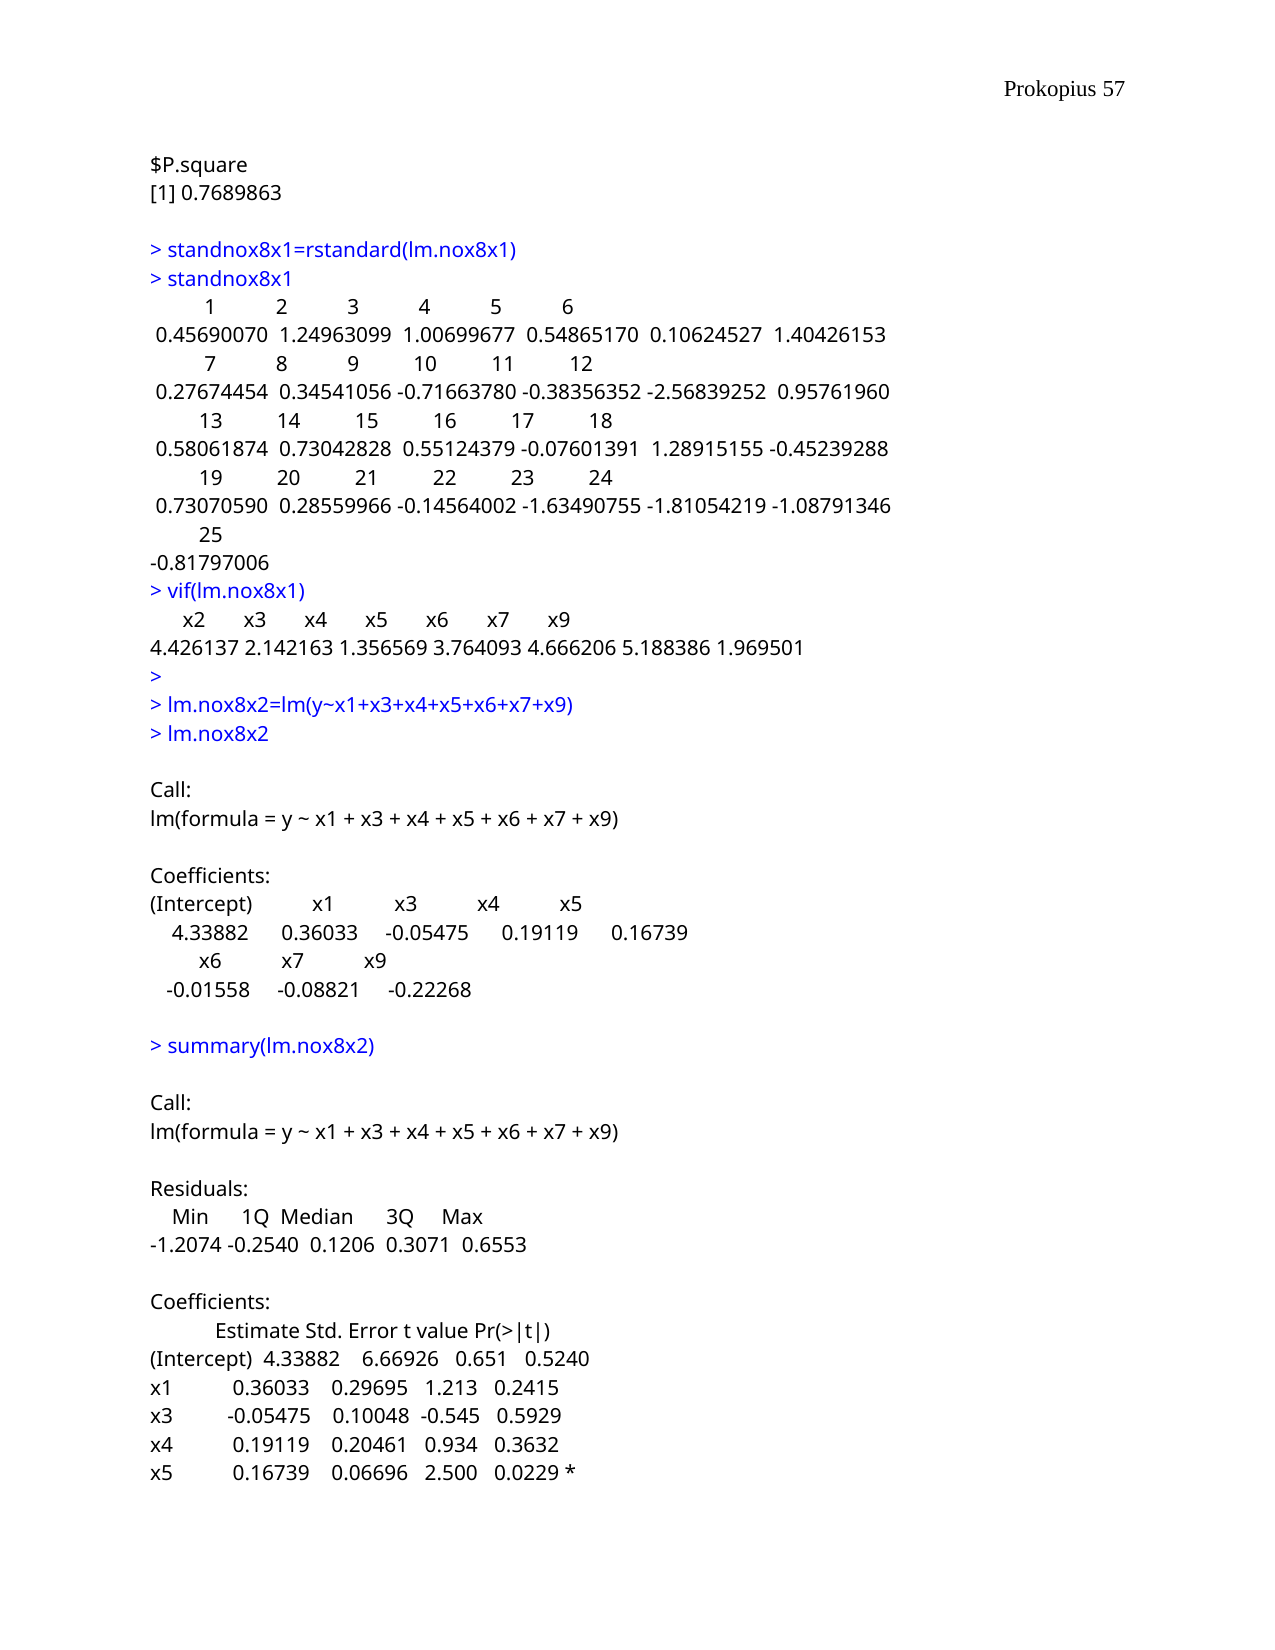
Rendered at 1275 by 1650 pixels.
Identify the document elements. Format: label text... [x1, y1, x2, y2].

text 0.58061874 0.73042828 0.55124379 -0.07601391 1.28915155 -0.45239288 [150, 434, 1125, 463]
text > standnox8x1=rstandard(lm.nox8x1) [150, 235, 1125, 264]
text Call: [150, 776, 1125, 804]
text 25 [150, 520, 1125, 548]
text 0.73070590 0.28559966 -0.14564002 -1.63490755 -1.81054219 -1.08791346 [150, 491, 1125, 520]
text 1 2 3 4 5 6 [150, 292, 1125, 321]
text Residuals: [150, 1174, 1125, 1202]
text 0.45690070 1.24963099 1.00699677 0.54865170 0.10624527 1.40426153 [150, 321, 1125, 349]
text -0.01558 -0.08821 -0.22268 [150, 975, 1125, 1003]
text > lm.nox8x2=lm(y~x1+x3+x4+x5+x6+x7+x9) [150, 690, 1125, 719]
text x4 0.19119 0.20461 0.934 0.3632 [150, 1430, 1125, 1458]
text Coefficients: [150, 1287, 1125, 1316]
text lm(formula = y ~ x1 + x3 + x4 + x5 + x6 + x7 + x9) [150, 804, 1125, 832]
text > vif(lm.nox8x1) [150, 577, 1125, 605]
text 0.27674454 0.34541056 -0.71663780 -0.38356352 -2.56839252 0.95761960 [150, 377, 1125, 406]
text 13 14 15 16 17 18 [150, 406, 1125, 434]
text -0.81797006 [150, 548, 1125, 577]
text -1.2074 -0.2540 0.1206 0.3071 0.6553 [150, 1231, 1125, 1259]
text (Intercept) 4.33882 6.66926 0.651 0.5240 [150, 1344, 1125, 1373]
text x5 0.16739 0.06696 2.500 0.0229 * [150, 1458, 1125, 1487]
text > lm.nox8x2 [150, 719, 1125, 747]
text Call: [150, 1088, 1125, 1117]
text > summary(lm.nox8x2) [150, 1032, 1125, 1060]
text 4.426137 2.142163 1.356569 3.764093 4.666206 5.188386 1.969501 [150, 633, 1125, 662]
text [1] 0.7689863 [150, 178, 1125, 207]
text x1 0.36033 0.29695 1.213 0.2415 [150, 1373, 1125, 1401]
text x6 x7 x9 [150, 946, 1125, 975]
text 7 8 9 10 11 12 [150, 349, 1125, 377]
text lm(formula = y ~ x1 + x3 + x4 + x5 + x6 + x7 + x9) [150, 1117, 1125, 1145]
text Min 1Q Median 3Q Max [150, 1202, 1125, 1231]
text x2 x3 x4 x5 x6 x7 x9 [150, 605, 1125, 633]
text Estimate Std. Error t value Pr(>|t|) [150, 1316, 1125, 1344]
text (Intercept) x1 x3 x4 x5 [150, 889, 1125, 918]
text $P.square [150, 150, 1125, 178]
text x3 -0.05475 0.10048 -0.545 0.5929 [150, 1401, 1125, 1430]
text 4.33882 0.36033 -0.05475 0.19119 0.16739 [150, 918, 1125, 946]
text > [150, 662, 1125, 690]
text Coefficients: [150, 861, 1125, 889]
text 19 20 21 22 23 24 [150, 463, 1125, 491]
text > standnox8x1 [150, 264, 1125, 292]
